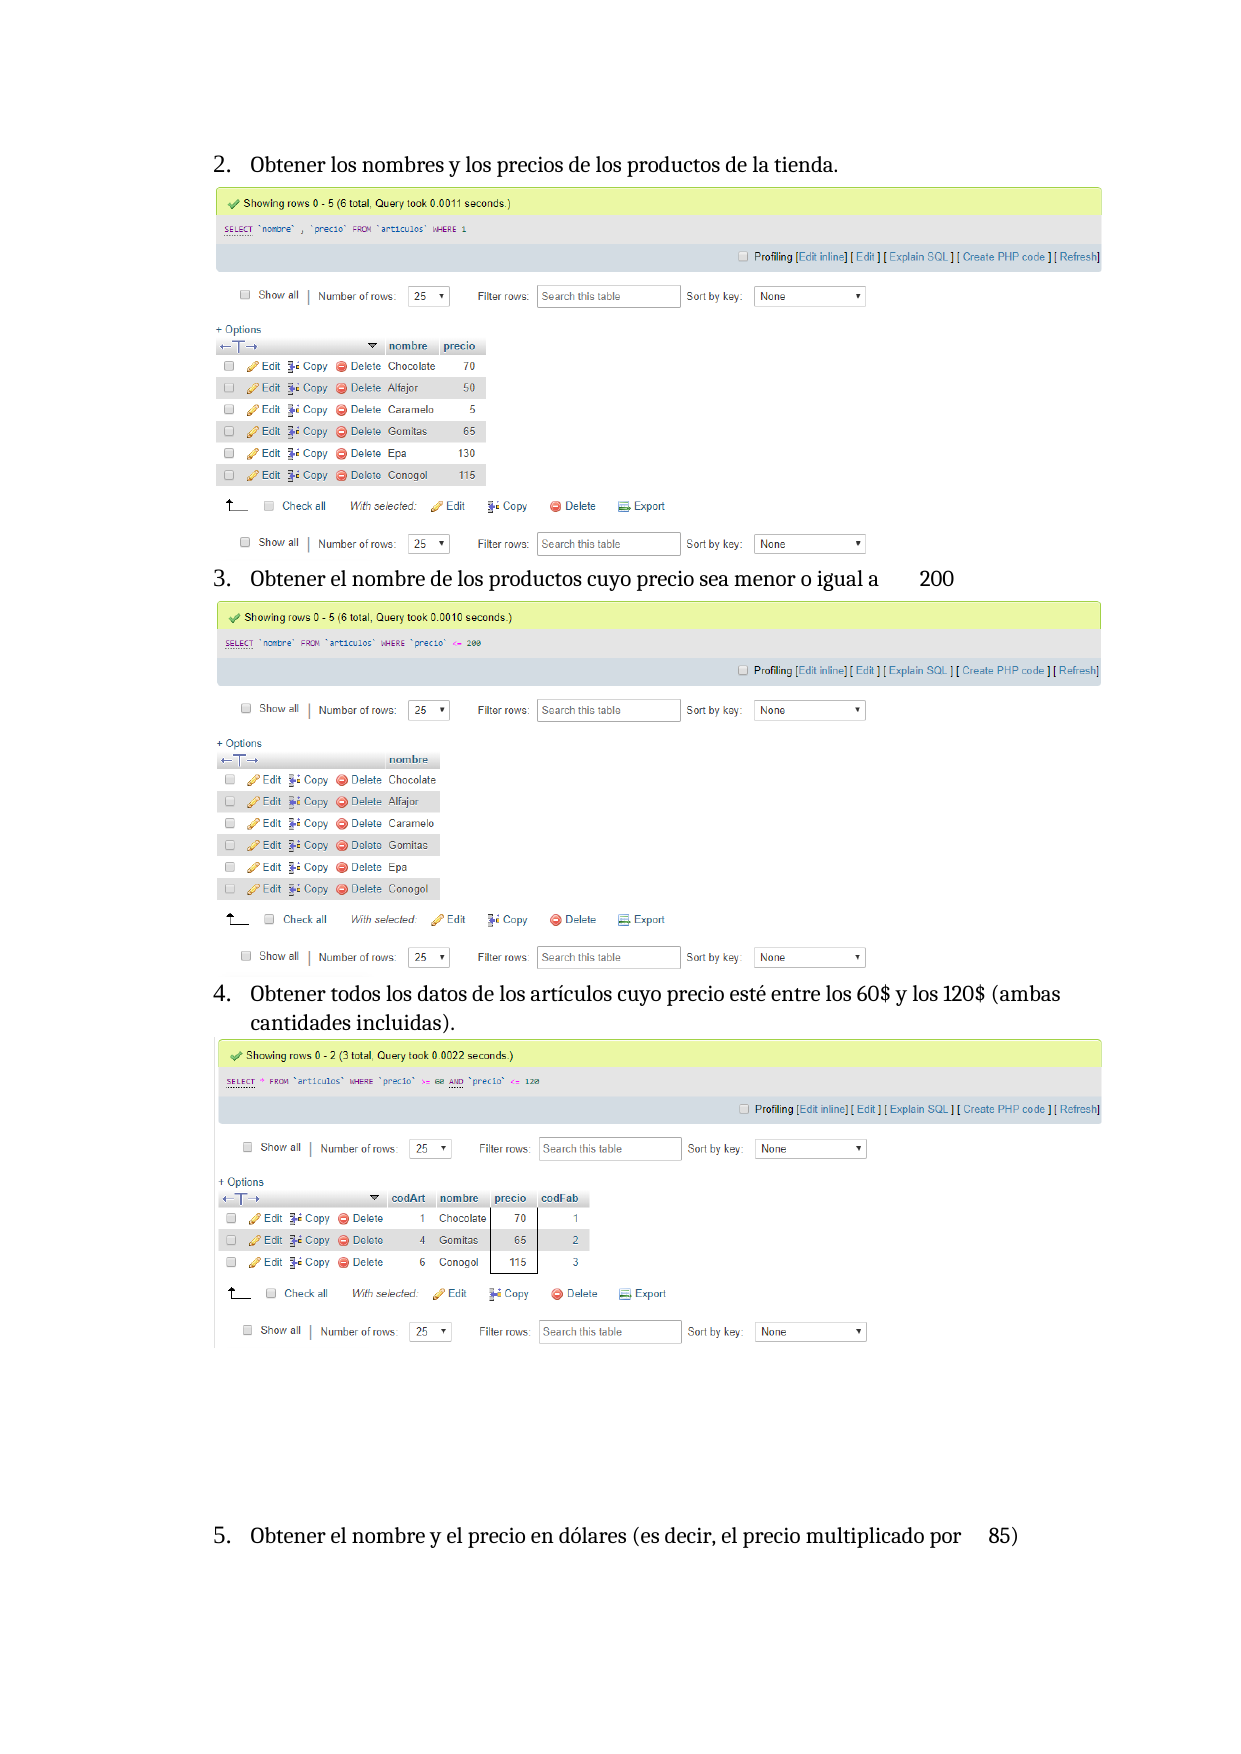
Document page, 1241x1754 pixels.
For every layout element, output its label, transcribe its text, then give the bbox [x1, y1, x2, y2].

picture [214, 180, 1105, 561]
list Obtener los nombres y los precios de los productos de la tienda. [213, 149, 1068, 178]
picture [214, 594, 1105, 977]
list Obtener el nombre de los productos cuyo precio sea menor o igual a 200 [213, 563, 1068, 592]
list Obtener el nombre y el precio en dólares (es decir, el precio multiplicado por 85) [213, 1520, 1068, 1549]
list Obtener todos los datos de los artículos cuyo precio esté entre los 60$ y los 120$ (ambas cantidades incluidas). [213, 978, 1068, 1036]
picture [214, 1037, 1105, 1348]
